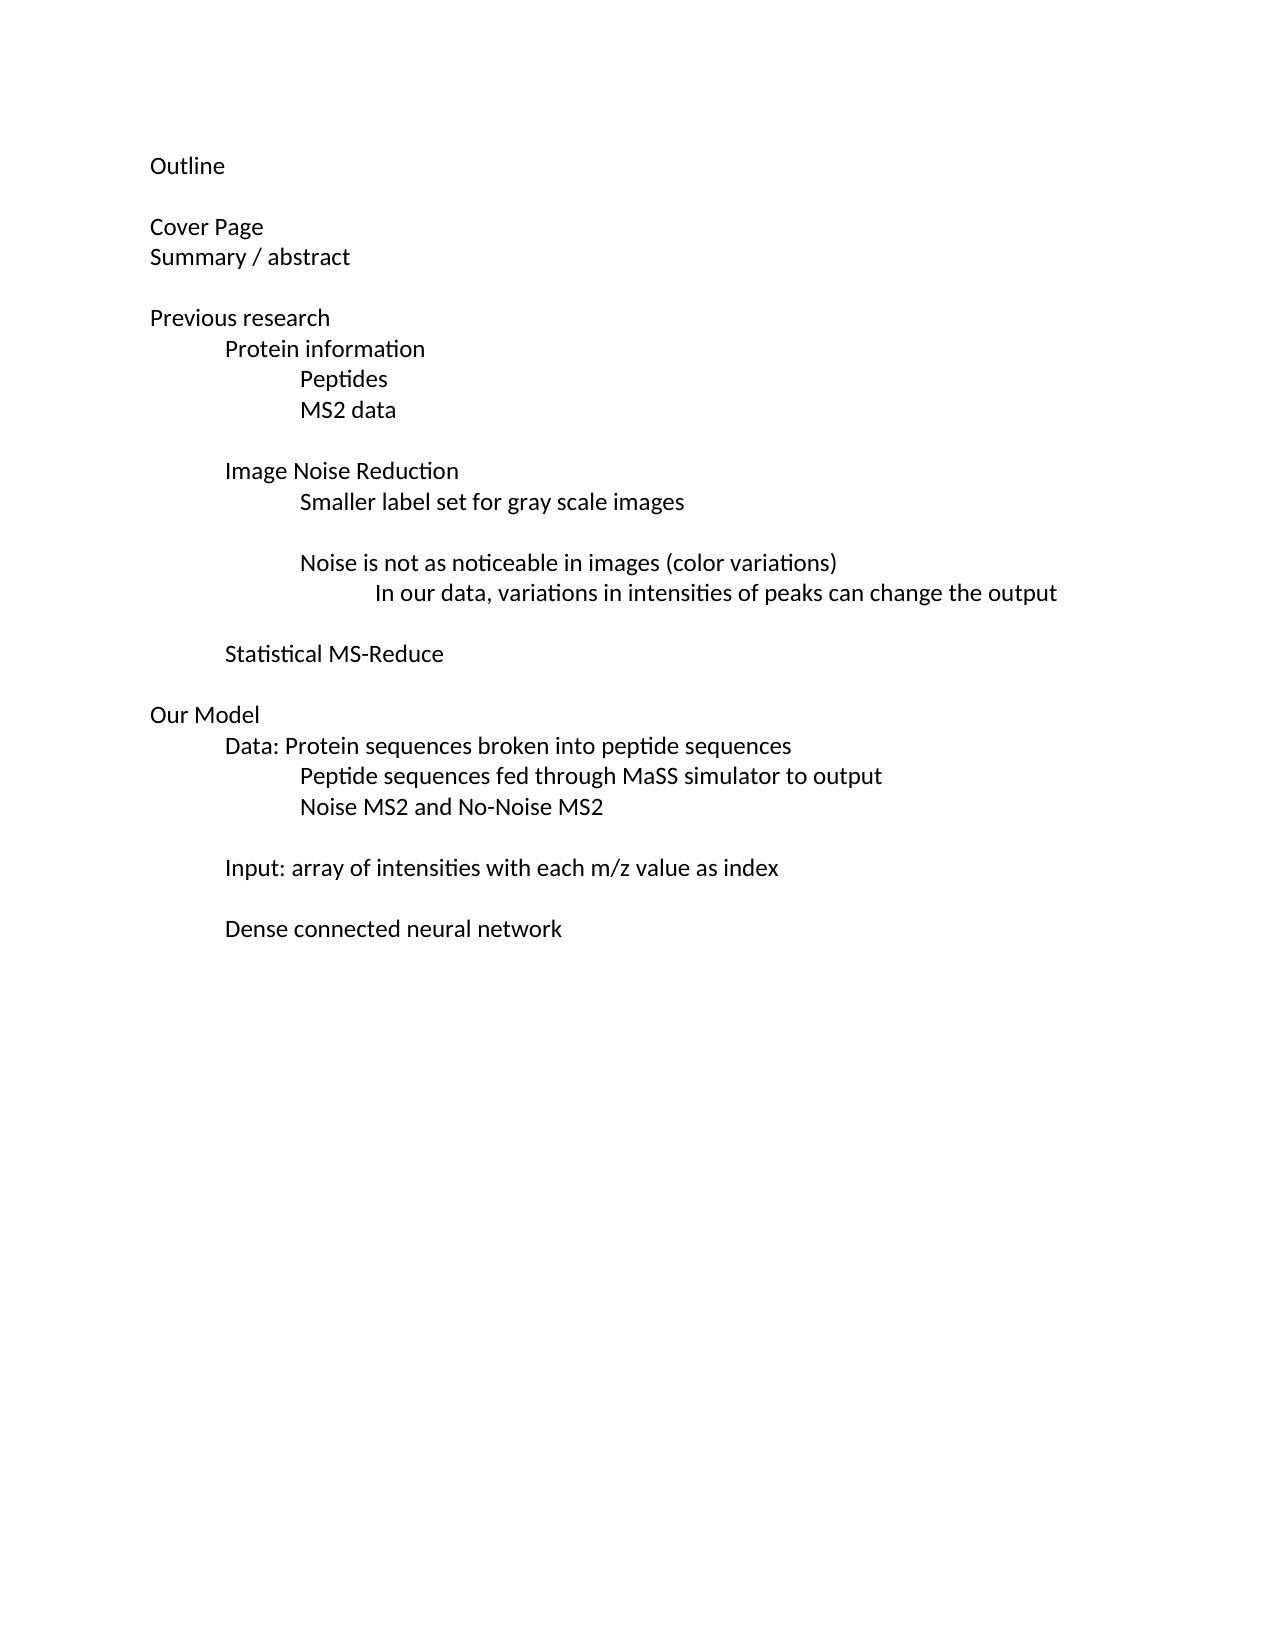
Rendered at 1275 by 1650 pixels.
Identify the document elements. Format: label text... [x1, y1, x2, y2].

text Noise is not as noticeable in images (color variations) [150, 547, 1125, 577]
text Protein information [150, 333, 1125, 364]
text Outline [150, 150, 1125, 181]
text Peptide sequences fed through MaSS simulator to output [150, 760, 1125, 791]
text Summary / abstract [150, 242, 1125, 272]
text Peptides [150, 364, 1125, 394]
text Previous research [150, 303, 1125, 333]
text Statistical MS-Reduce [150, 638, 1125, 669]
text Cover Page [150, 211, 1125, 242]
text Noise MS2 and No-Noise MS2 [150, 791, 1125, 821]
text Our Model [150, 699, 1125, 730]
text MS2 data [150, 394, 1125, 425]
text Smaller label set for gray scale images [150, 486, 1125, 516]
text Input: array of intensities with each m/z value as index [150, 852, 1125, 882]
text Dense connected neural network [150, 913, 1125, 943]
text In our data, variations in intensities of peaks can change the output [150, 577, 1125, 608]
text Data: Protein sequences broken into peptide sequences [150, 730, 1125, 760]
text Image Noise Reduction [150, 455, 1125, 486]
